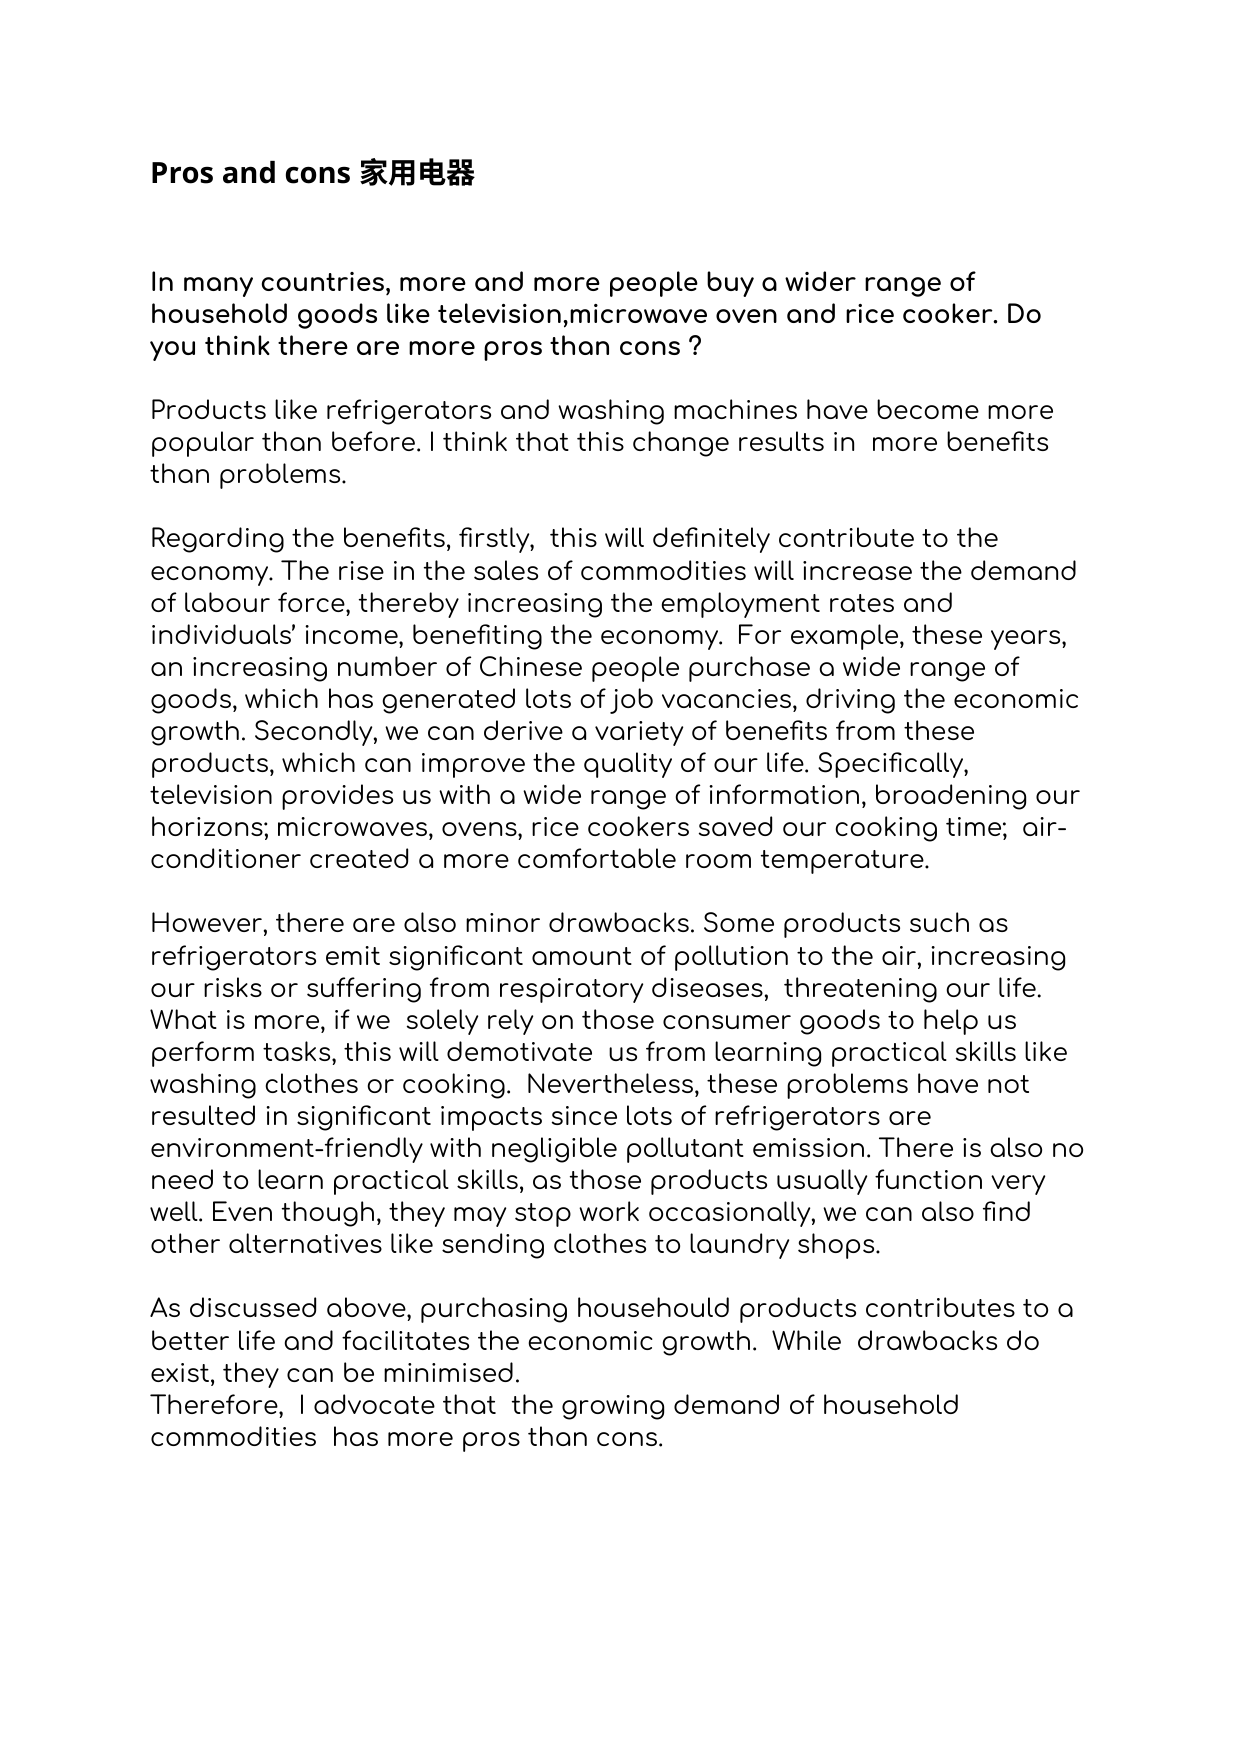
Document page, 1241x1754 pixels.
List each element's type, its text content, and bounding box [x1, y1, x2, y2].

text Therefore, I advocate that the growing demand of household commodities has more pros than cons. [150, 1392, 1090, 1452]
text Products like refrigerators and washing machines have become more popular than before. I think that this change results in more benefits than problems. [150, 397, 1090, 489]
subtitle Pros and cons 家用电器 [150, 150, 1090, 192]
text However, there are also minor drawbacks. Some products such as refrigerators emit significant amount of pollution to the air, increasing our risks or suffering from respiratory diseases, threatening our life. What is more, if we solely rely on those consumer goods to help us perform tasks, this will demotivate us from learning practical skills like washing clothes or cooking. Nevertheless, these problems have not resulted in significant impacts since lots of refrigerators are environment-friendly with negligible pollutant emission. There is also no need to learn practical skills, as those products usually function very well. Even though, they may stop work occasionally, we can also find other alternatives like sending clothes to laundry shops. [150, 911, 1090, 1259]
text Regarding the benefits, firstly, this will definitely contribute to the economy. The rise in the sales of commodities will increase the demand of labour force, thereby increasing the employment rates and individuals’ income, benefiting the economy. For example, these years, an increasing number of Chinese people purchase a wide range of goods, which has generated lots of job vacancies, driving the economic growth. Secondly, we can derive a variety of benefits from these products, which can improve the quality of our life. Specifically, television provides us with a wide range of information, broadening our horizons; microwaves, ovens, rice cookers saved our cooking time; air-conditioner created a more comfortable room temperature. [150, 526, 1090, 874]
text In many countries, more and more people buy a wider range of household goods like television,microwave oven and rice cooker. Do you think there are more pros than cons ? [150, 269, 1090, 361]
text As discussed above, purchasing househould products contributes to a better life and facilitates the economic growth. While drawbacks do exist, they can be minimised. [150, 1296, 1090, 1388]
